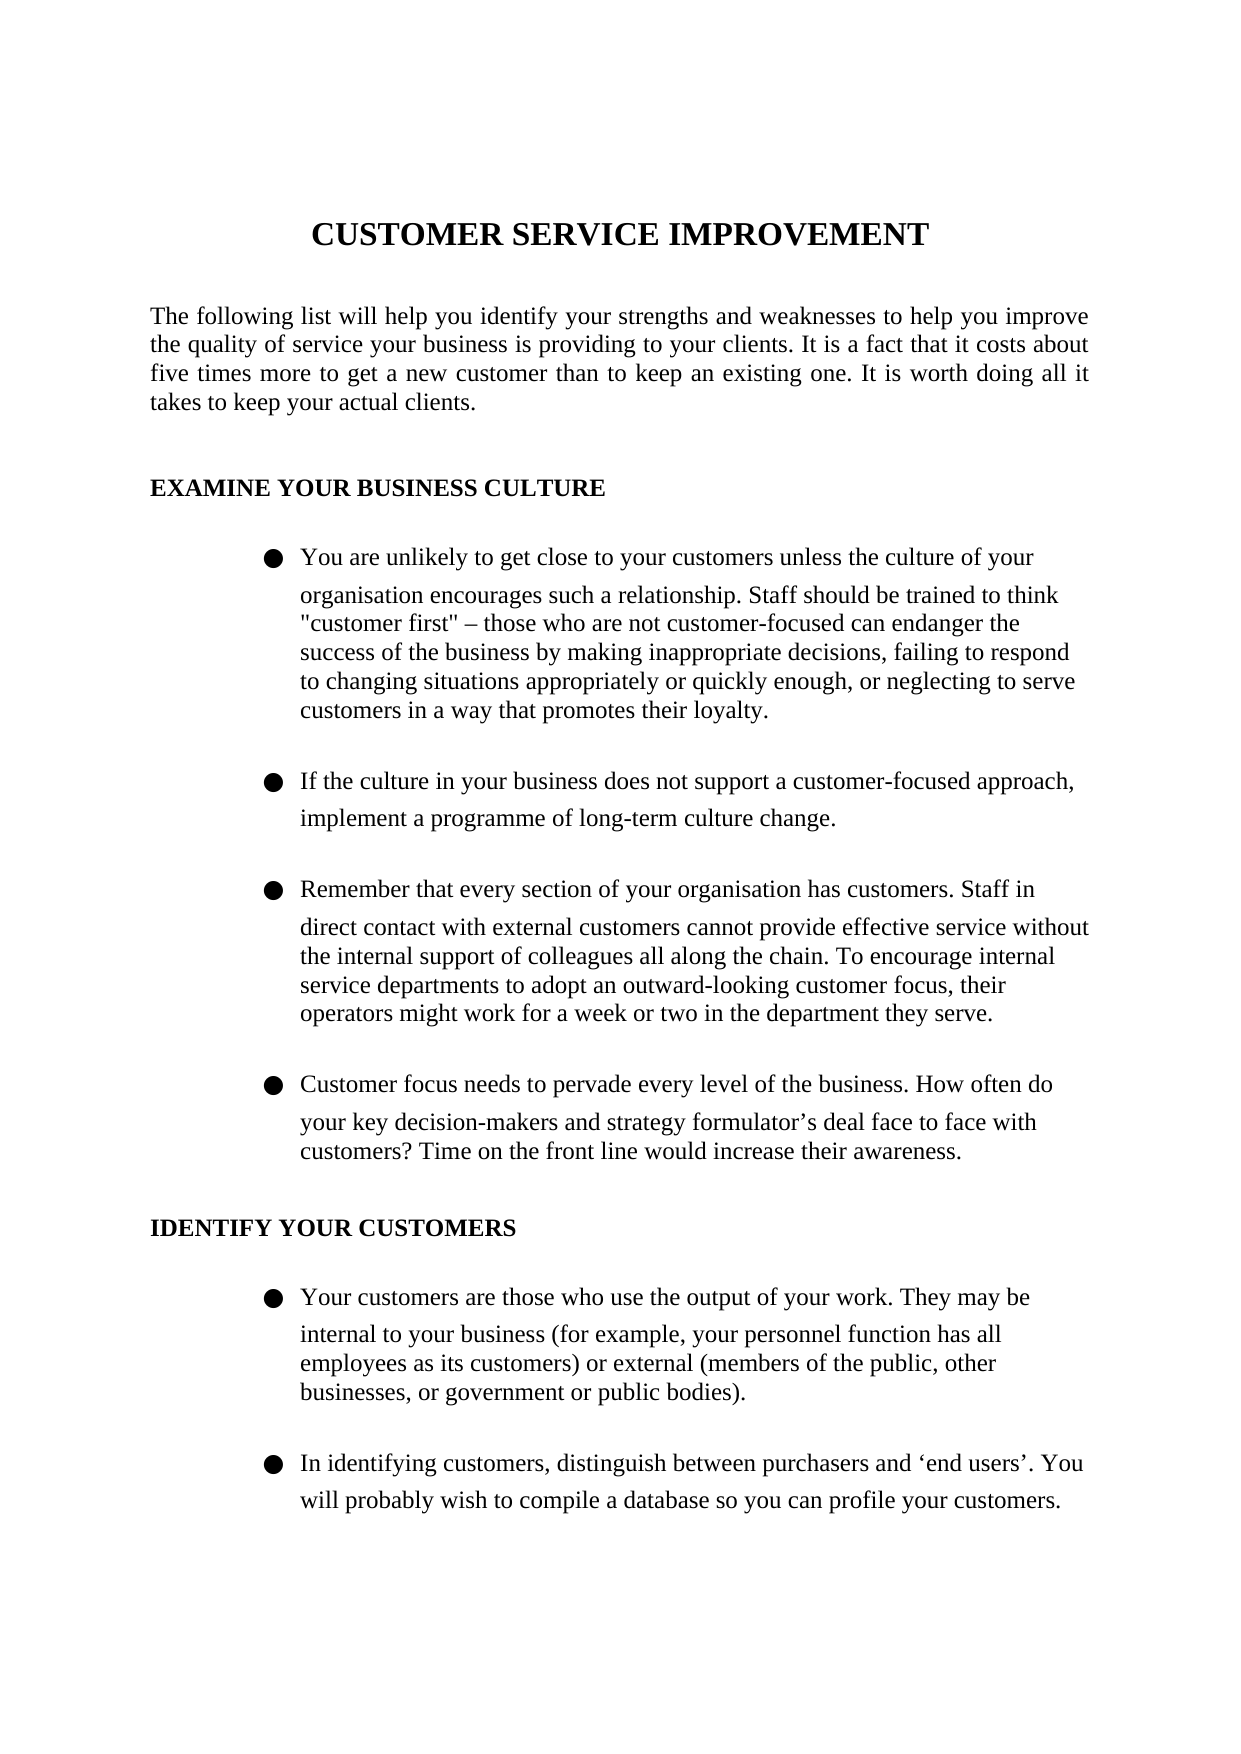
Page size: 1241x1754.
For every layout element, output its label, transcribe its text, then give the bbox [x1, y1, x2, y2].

text IDENTIFY YOUR CUSTOMERS [150, 1213, 1090, 1268]
list In identifying customers, distinguish between purchasers and ‘end users’. You will probably wish to compile a database so you can profile your customers. [262, 1434, 1090, 1514]
list Remember that every section of your organisation has customers. Staff in direct contact with external customers cannot provide effective service without the internal support of colleagues all along the chain. To encourage internal service departments to adopt an outward-looking customer focus, their operators might work for a week or two in the department they serve. [262, 861, 1090, 1027]
list Customer focus needs to pervade every level of the business. How often do your key decision-makers and strategy formulator’s deal face to face with customers? Time on the front line would increase their awareness. [262, 1056, 1090, 1165]
list If the culture in your business does not support a customer-focused approach, implement a programme of long-term culture change. [262, 752, 1090, 832]
list Your customers are those who use the output of your work. They may be internal to your business (for example, your personnel function has all employees as its customers) or external (members of the public, other businesses, or government or public bodies). [262, 1268, 1090, 1405]
list You are unlikely to get close to your customers unless the culture of your organisation encourages such a relationship. Staff should be trained to think "customer first" – those who are not customer-focused can endanger the success of the business by making inappropriate decisions, failing to respond to changing situations appropriately or quickly enough, or neglecting to serve customers in a way that promotes their loyalty. [262, 528, 1090, 723]
text The following list will help you identify your strengths and weaknesses to help you improve the quality of service your business is providing to your clients. It is a fact that it costs about five times more to get a new customer than to keep an existing one. It is worth doing all it takes to keep your actual clients. [150, 301, 1090, 416]
text CUSTOMER SERVICE IMPROVEMENT [150, 214, 1090, 253]
text EXAMINE YOUR BUSINESS CULTURE [150, 473, 1090, 528]
